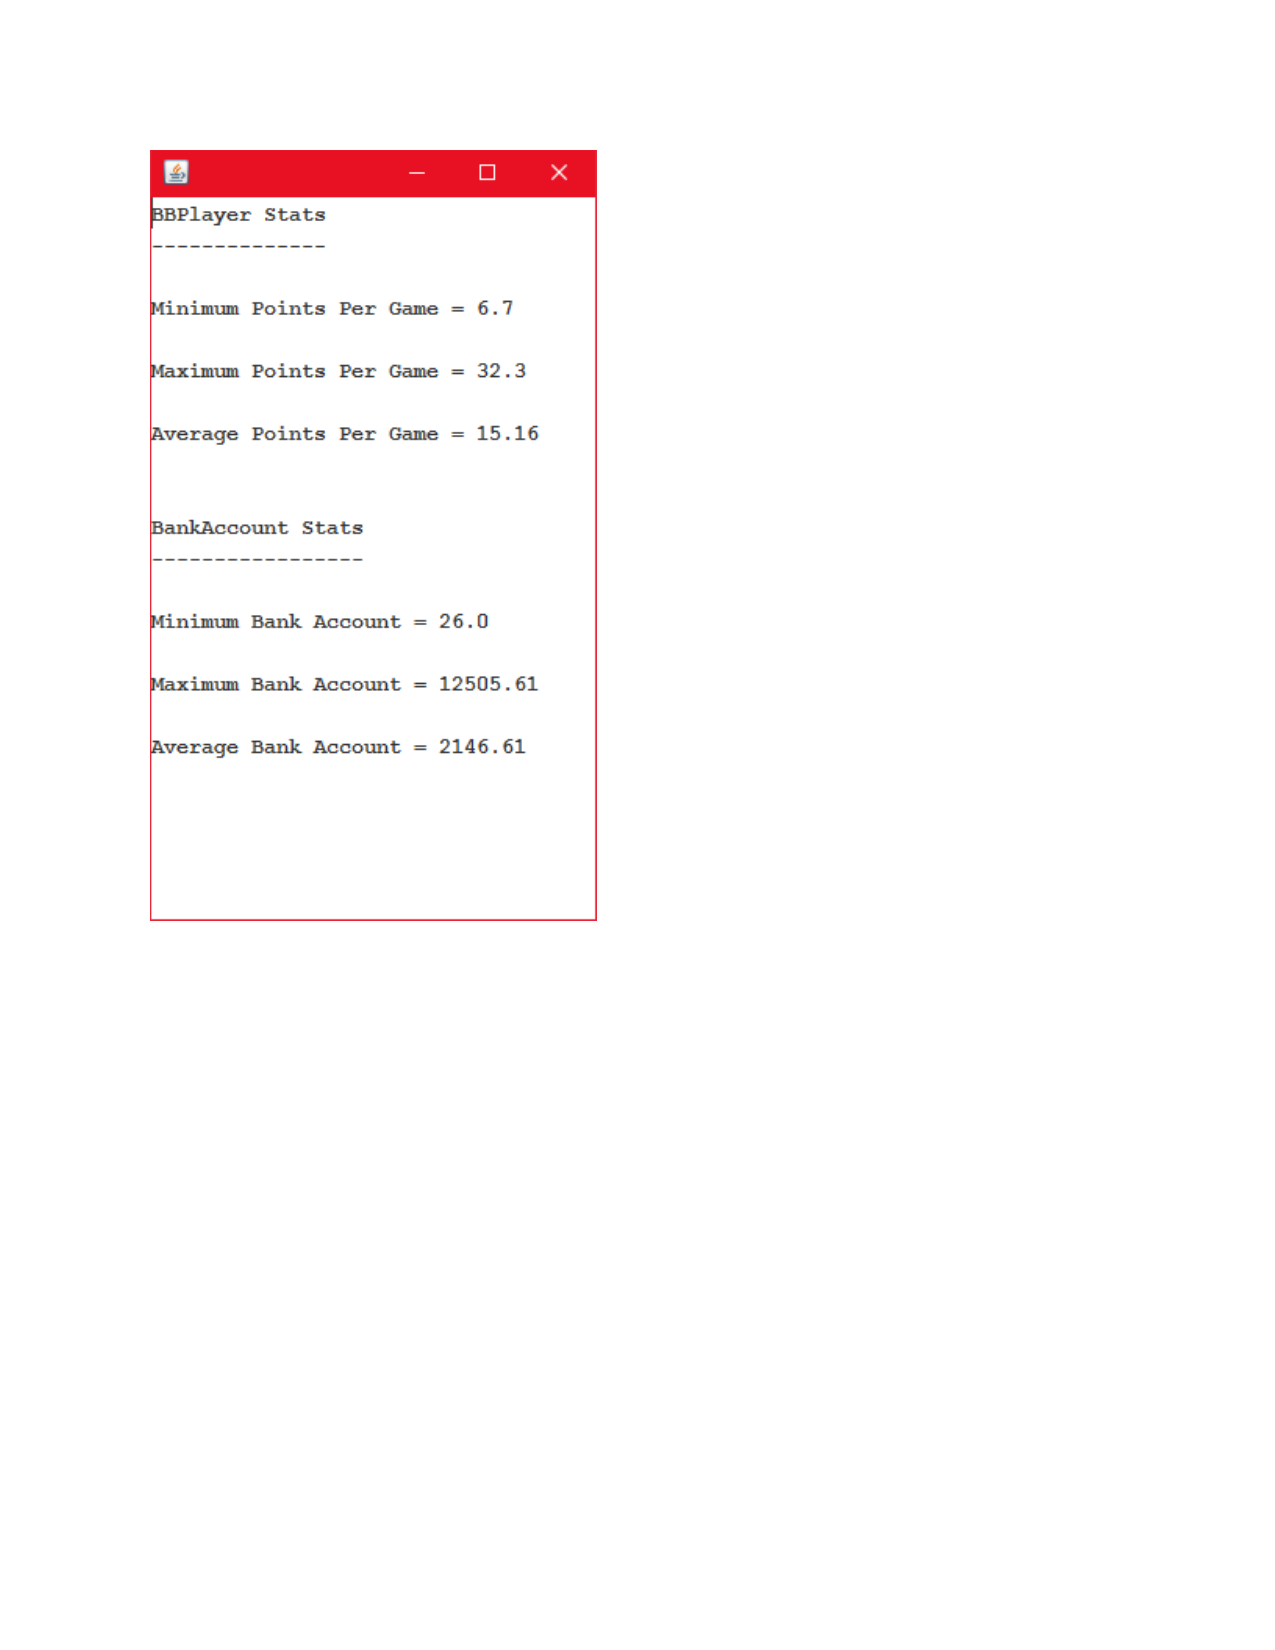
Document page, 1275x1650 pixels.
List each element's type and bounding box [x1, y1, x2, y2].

picture [150, 150, 597, 921]
